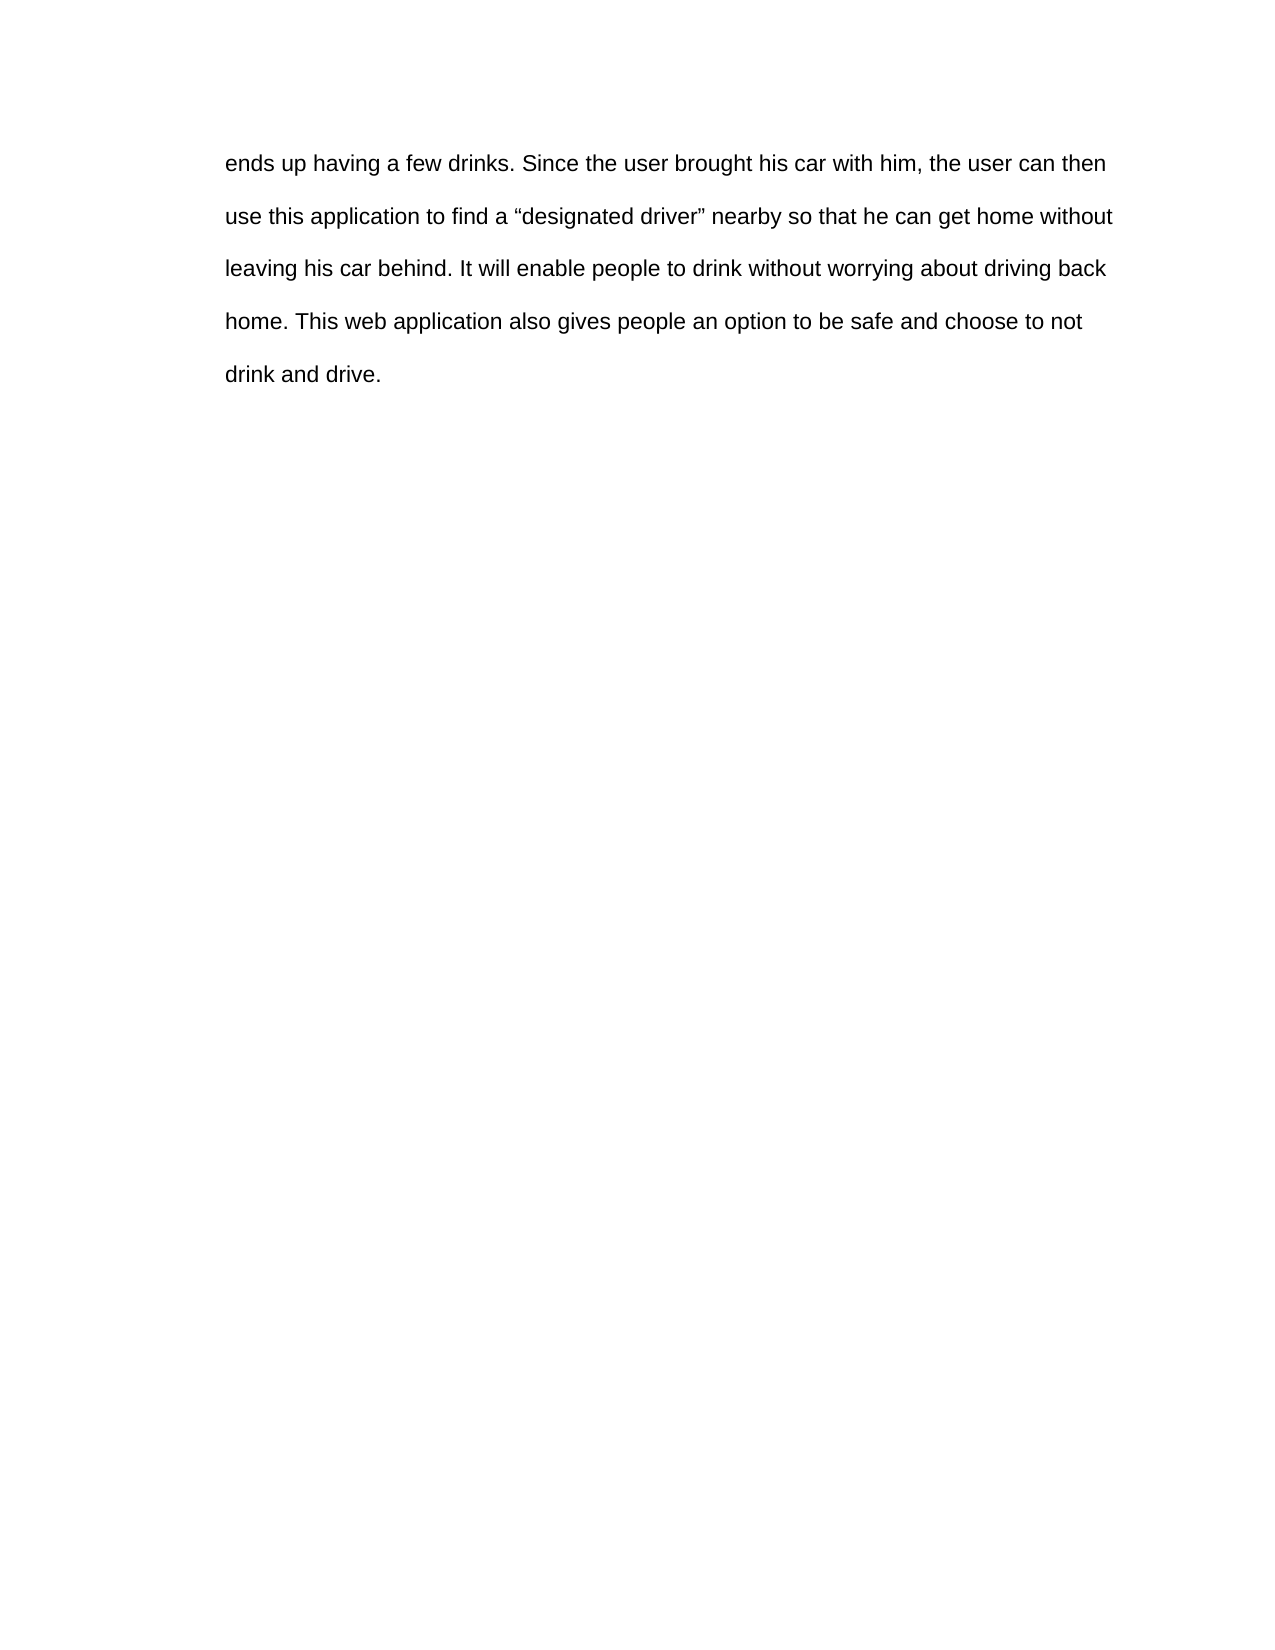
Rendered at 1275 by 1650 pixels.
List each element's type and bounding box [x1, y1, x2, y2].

text [225, 150, 1125, 387]
